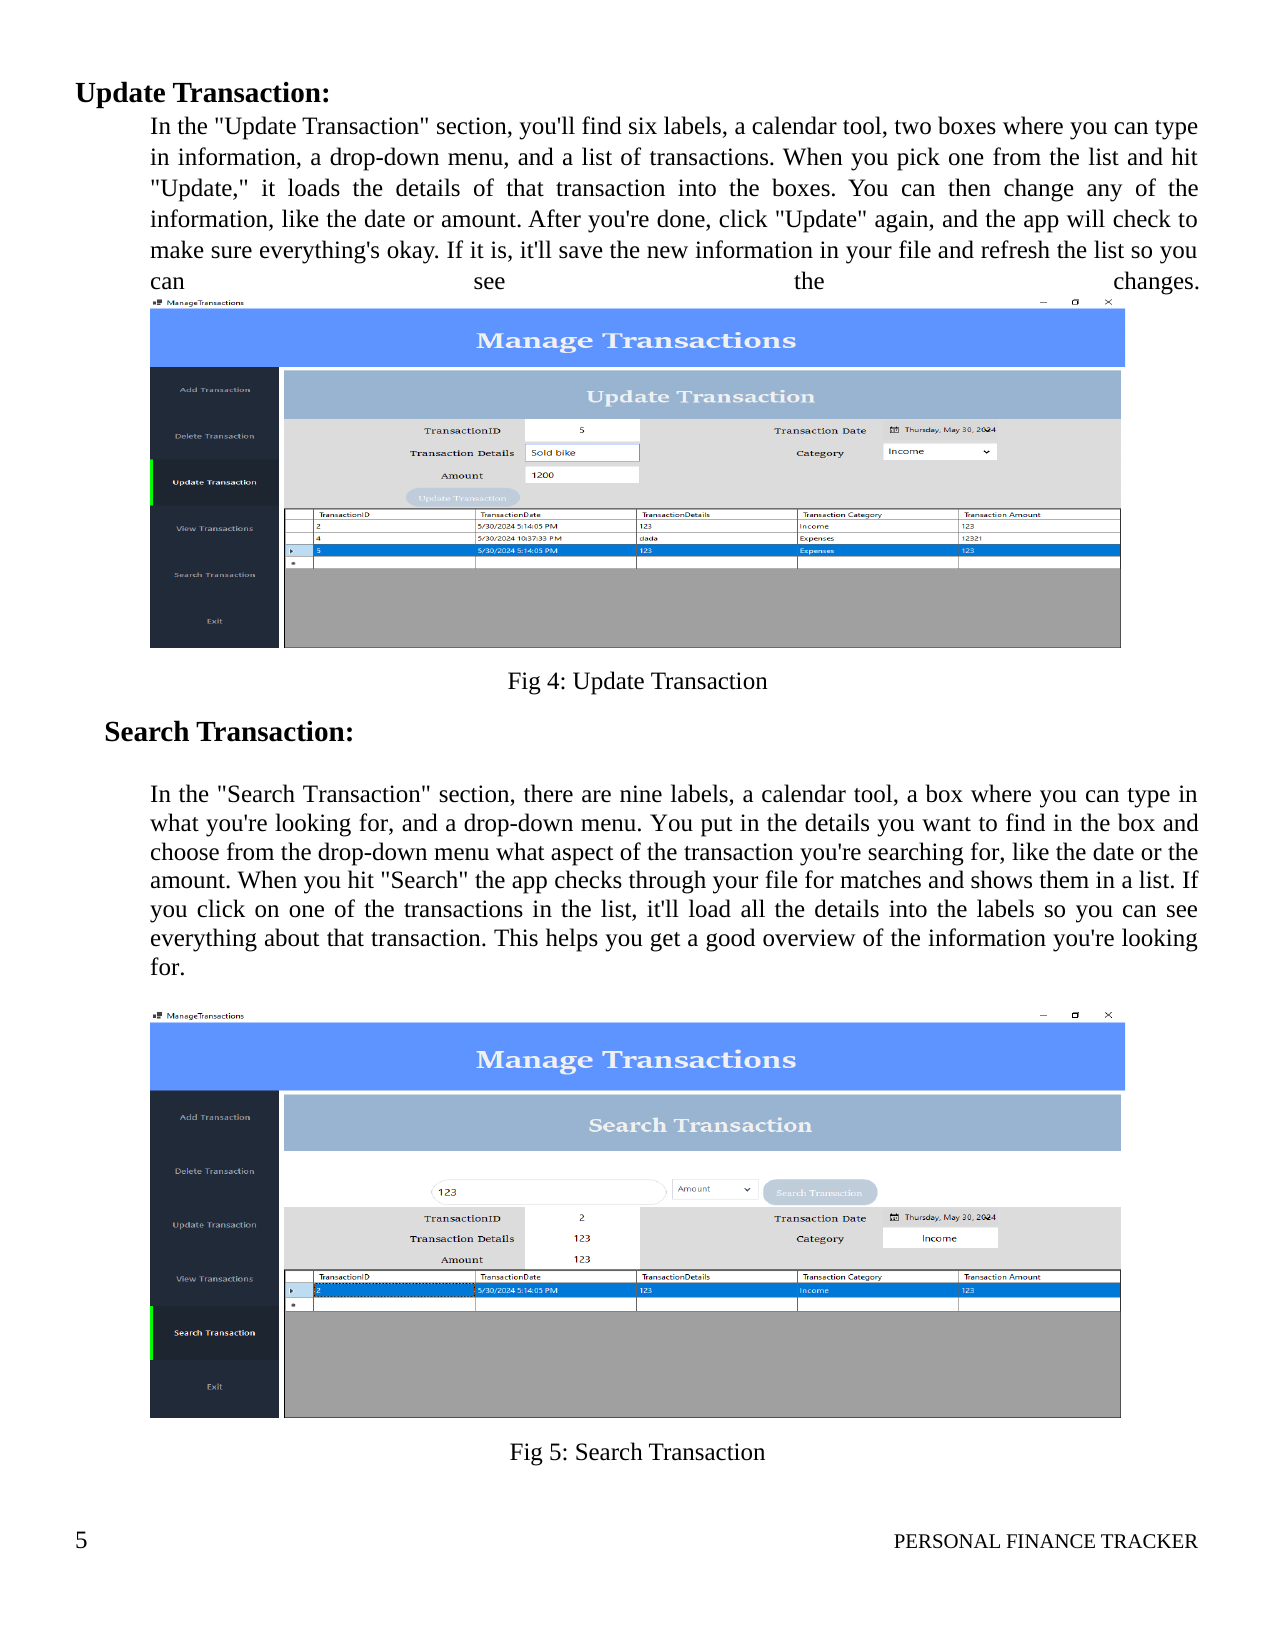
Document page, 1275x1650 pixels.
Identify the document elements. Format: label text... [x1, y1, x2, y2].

text Fig 5: Search Transaction [75, 1437, 1200, 1465]
subtitle Update Transaction: [75, 75, 1200, 108]
subtitle Search Transaction: [75, 714, 1200, 748]
picture [150, 1009, 1125, 1418]
picture [150, 297, 1125, 648]
text In the "Search Transaction" section, there are nine labels, a calendar tool, a box where you can type in what you're looking for, and a drop-down menu. You put in the details you want to find in the box and choose from the drop-down menu what aspect of the transaction you're searching for, like the date or the amount. When you hit "Search" the app checks through your file for matches and shows them in a list. If you click on one of the transactions in the list, it'll load all the details into the labels so you can see everything about that transaction. This helps you get a good overview of the information you're looking for. [150, 779, 1200, 981]
text Fig 4: Update Transaction [75, 666, 1200, 695]
